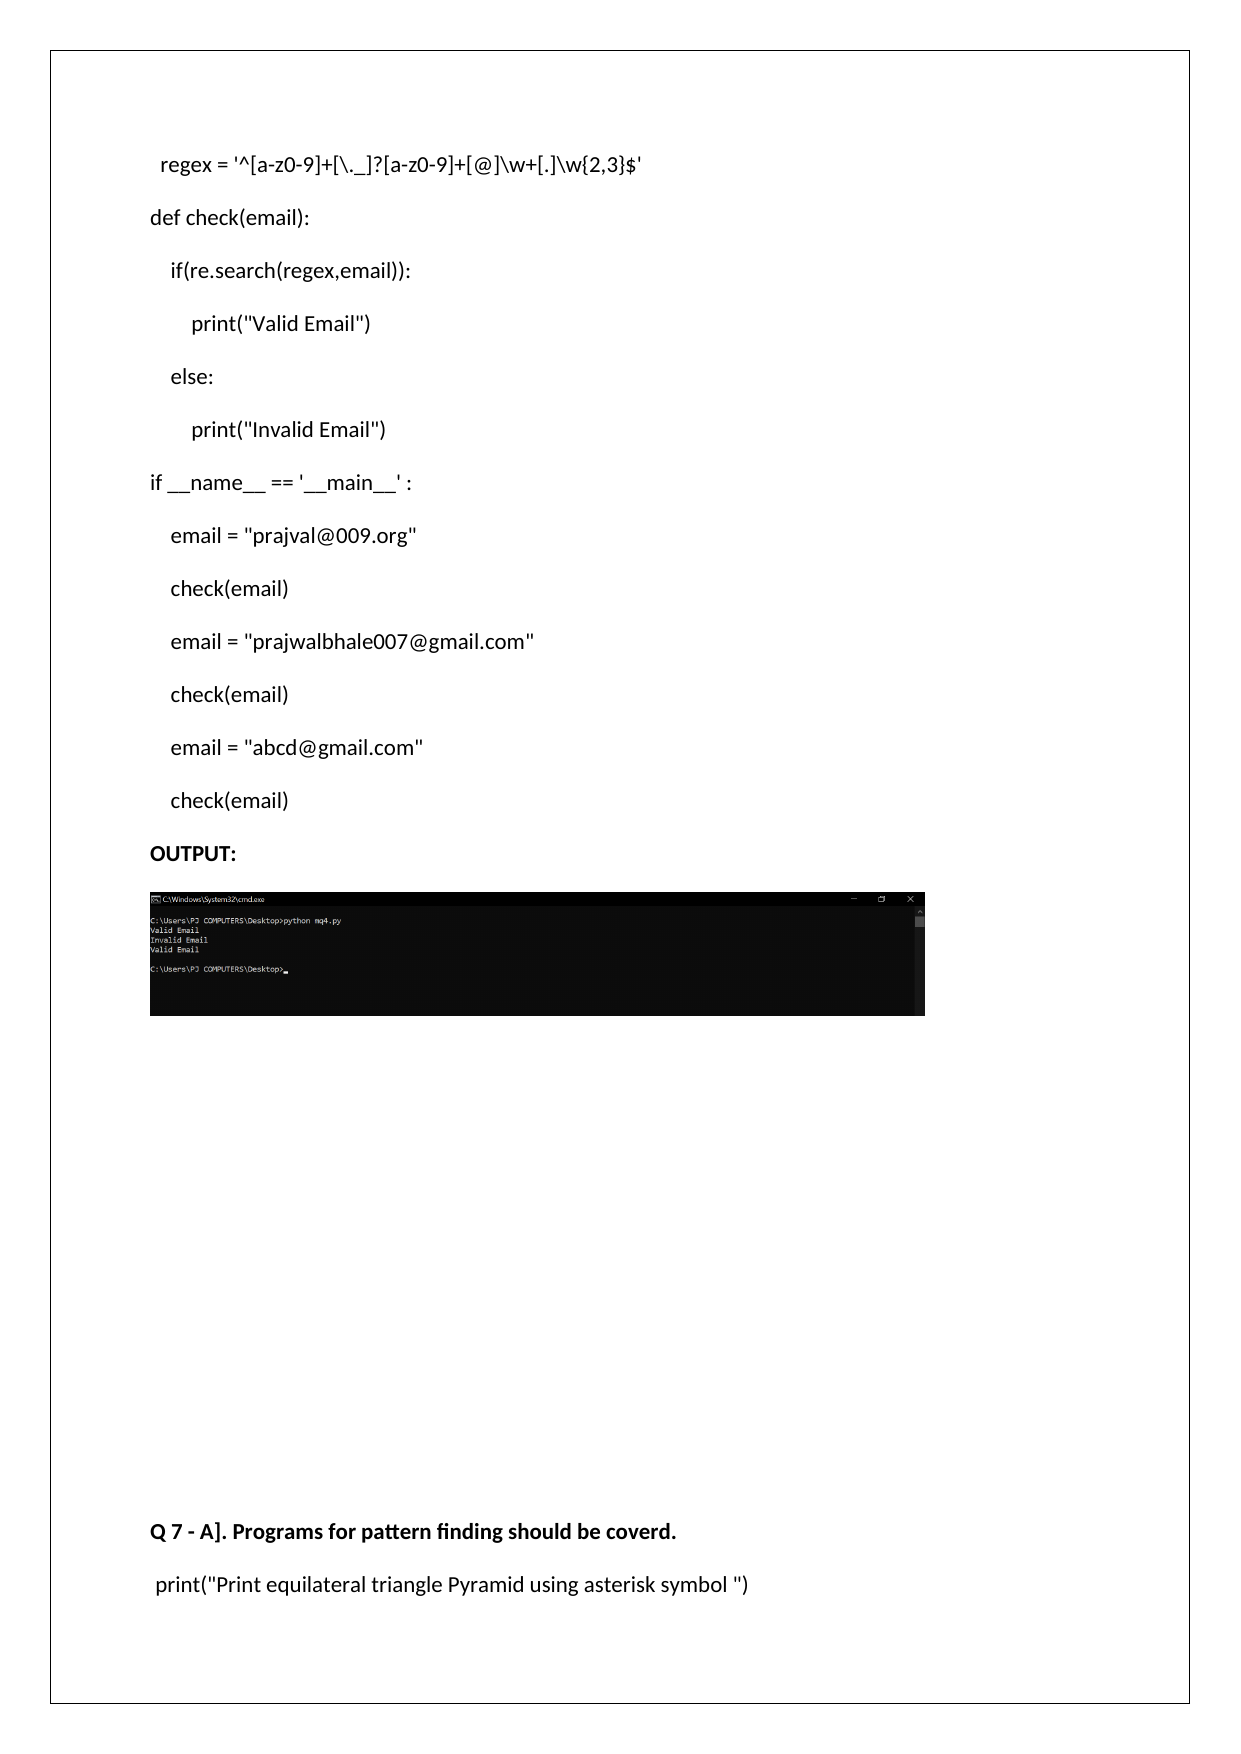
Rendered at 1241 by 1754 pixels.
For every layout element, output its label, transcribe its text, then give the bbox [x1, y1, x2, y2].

text Q 7 - A]. Programs for pattern finding should be coverd. [150, 1517, 1090, 1545]
text email = "abcd@gmail.com" [150, 733, 1090, 761]
text if __name__ == '__main__' : [150, 468, 1090, 496]
text print("Valid Email") [150, 309, 1090, 337]
text print("Print equilateral triangle Pyramid using asterisk symbol ") [150, 1570, 1090, 1598]
text regex = '^[a-z0-9]+[\._]?[a-z0-9]+[@]\w+[.]\w{2,3}$' [150, 150, 1090, 178]
text OUTPUT: [150, 839, 1090, 867]
text email = "prajval@009.org" [150, 521, 1090, 549]
text else: [150, 362, 1090, 390]
text check(email) [150, 574, 1090, 602]
text print("Invalid Email") [150, 415, 1090, 443]
text check(email) [150, 786, 1090, 814]
text def check(email): [150, 203, 1090, 231]
picture [150, 892, 924, 1016]
text if(re.search(regex,email)): [150, 256, 1090, 284]
text check(email) [150, 680, 1090, 708]
text email = "prajwalbhale007@gmail.com" [150, 627, 1090, 655]
